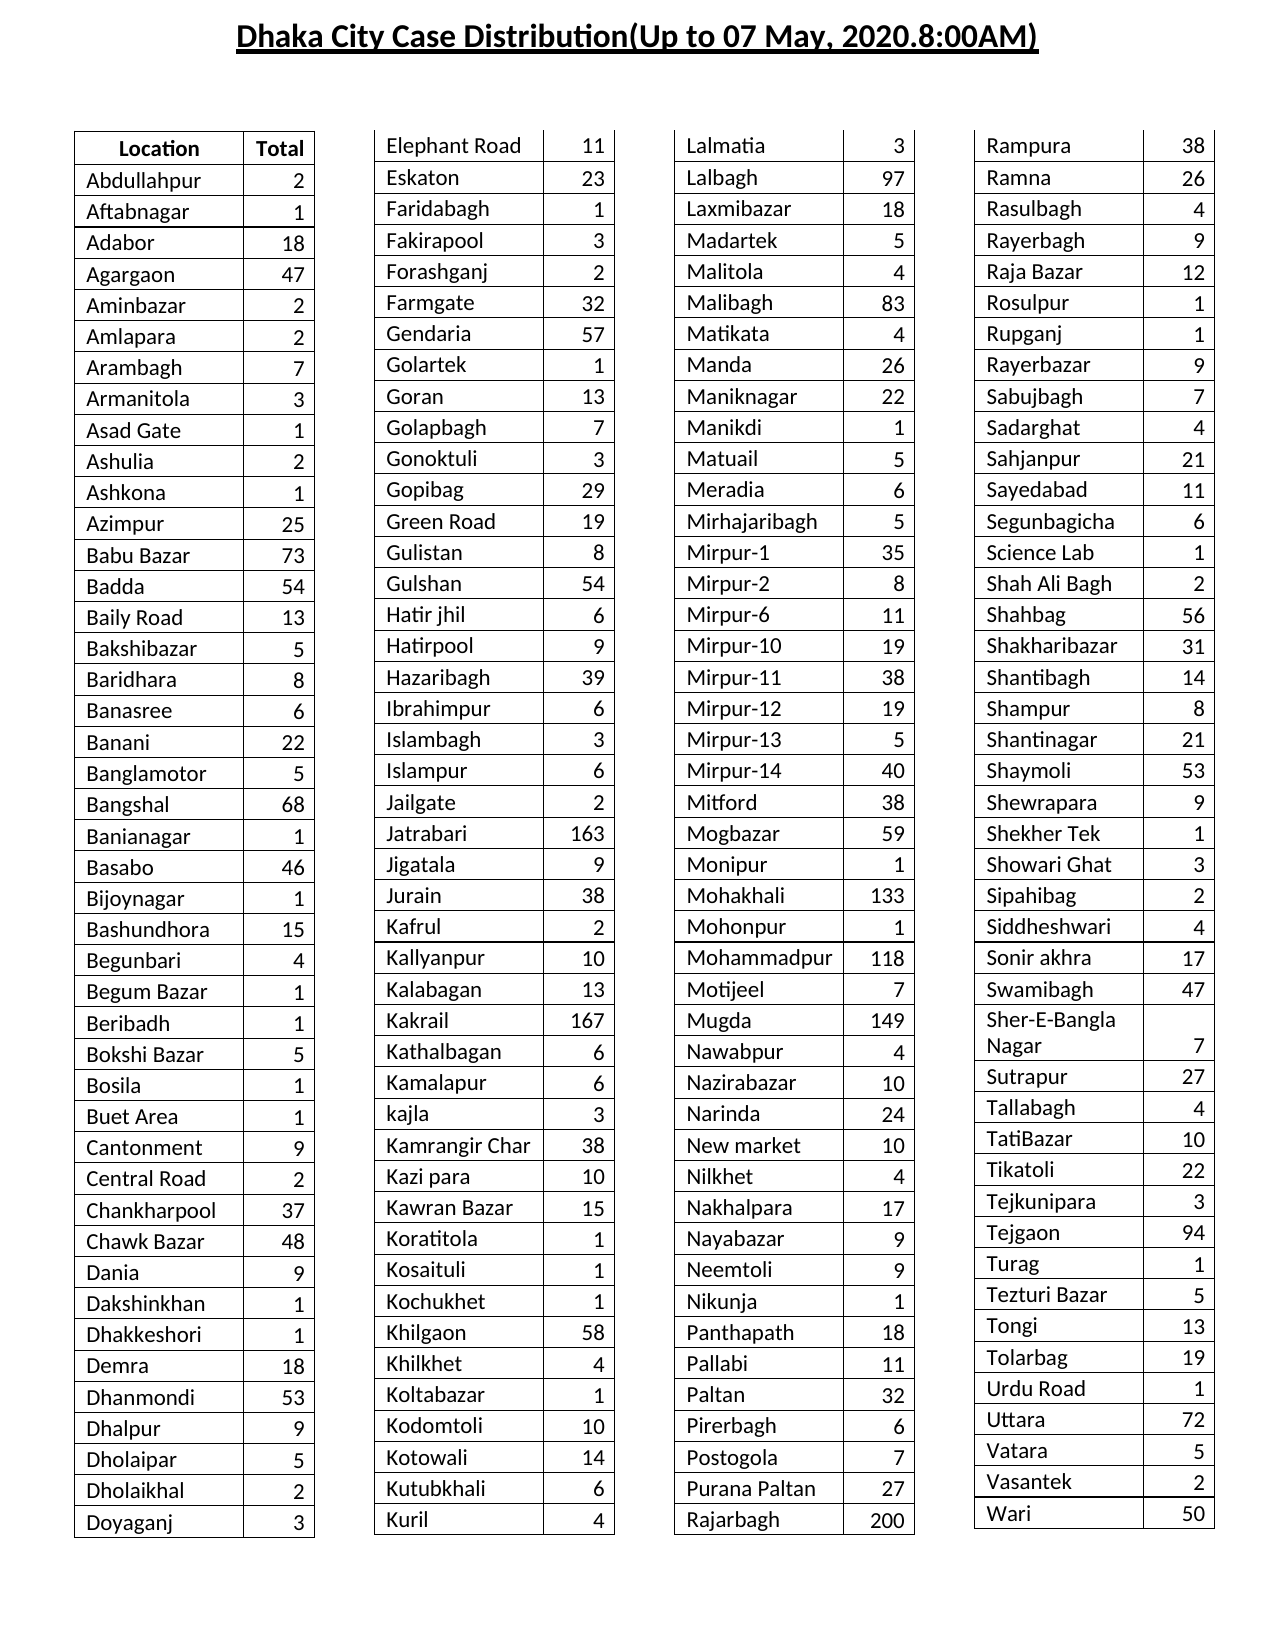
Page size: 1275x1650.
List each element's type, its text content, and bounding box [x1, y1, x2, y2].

text Dhaka City Case Distribution(Up to 07 May, 2020.8:00AM) [236, 15, 1227, 55]
